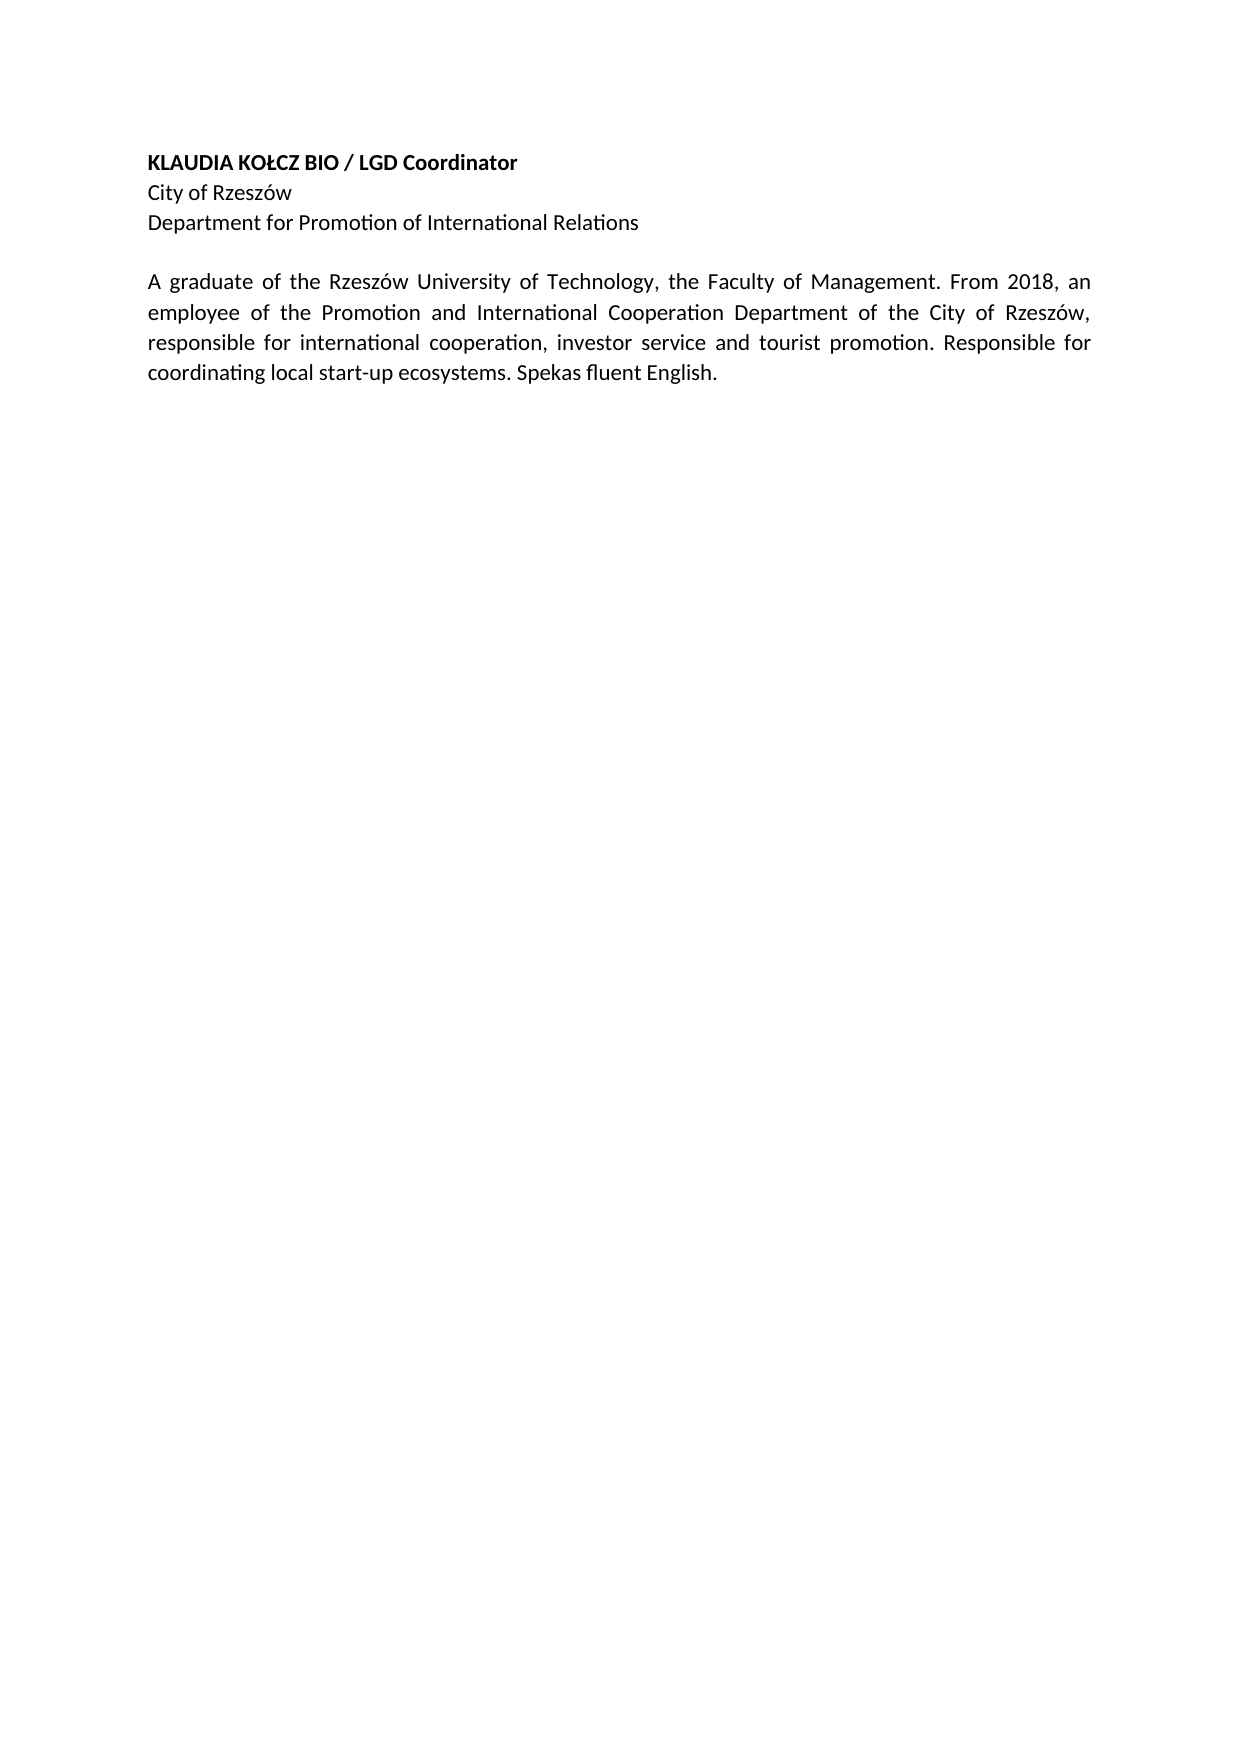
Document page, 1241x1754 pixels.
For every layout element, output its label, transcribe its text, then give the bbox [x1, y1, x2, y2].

text Department for Promotion of International Relations [148, 208, 1093, 236]
text City of Rzeszów [148, 178, 1093, 206]
text A graduate of the Rzeszów University of Technology, the Faculty of Management. From 2018, an employee of the Promotion and International Cooperation Department of the City of Rzeszów, responsible for international cooperation, investor service and tourist promotion. Responsible for coordinating local start-up ecosystems. Spekas fluent English. [148, 267, 1093, 386]
text KLAUDIA KOŁCZ BIO / LGD Coordinator [148, 148, 1093, 176]
